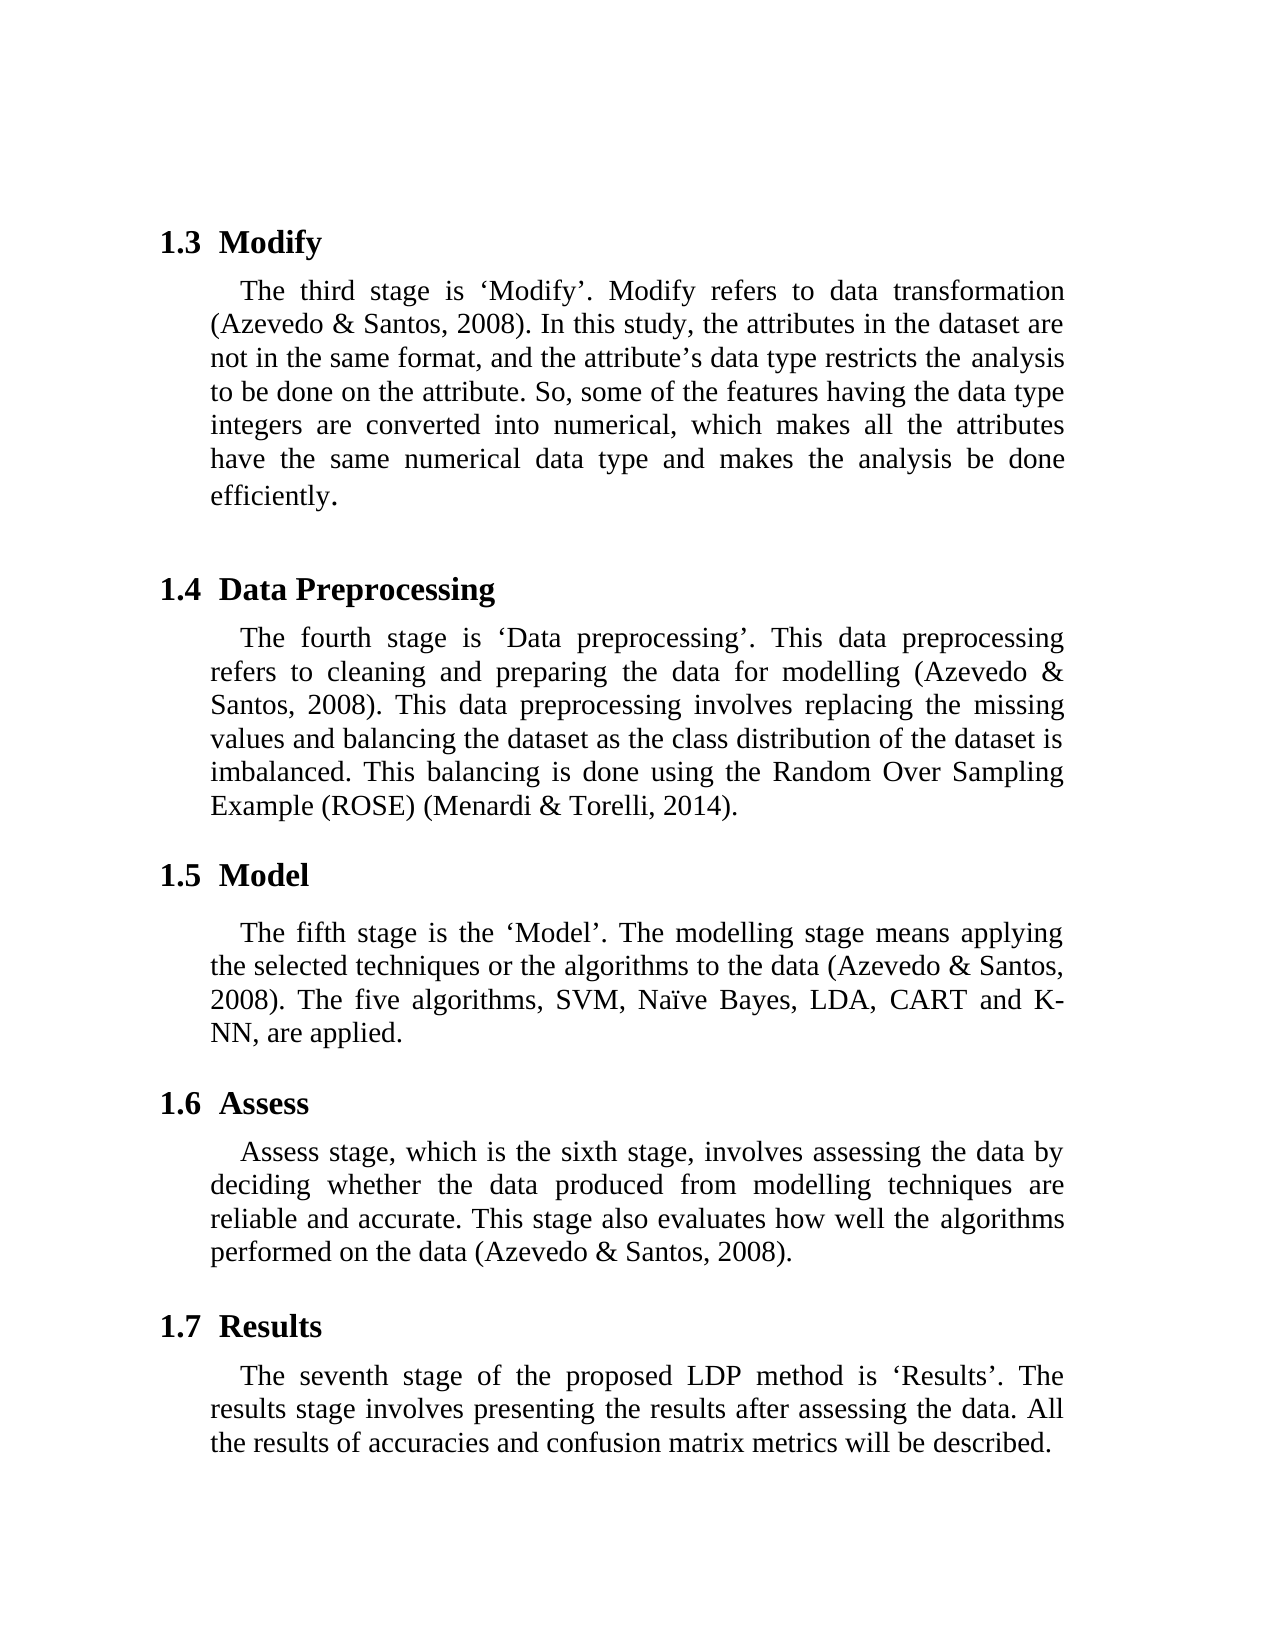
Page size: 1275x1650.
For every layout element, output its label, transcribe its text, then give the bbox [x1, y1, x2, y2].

text Assess stage, which is the sixth stage, involves assessing the data by deciding whether the data produced from modelling techniques are reliable and accurate. This stage also evaluates how well the algorithms performed on the data (Azevedo & Santos, 2008). [210, 1134, 1065, 1268]
subtitle Data Preprocessing [159, 569, 1223, 608]
subtitle Assess [159, 1083, 1223, 1121]
text The seventh stage of the proposed LDP method is ‘Results’. The results stage involves presenting the results after assessing the data. All the results of accuracies and confusion matrix metrics will be described. [210, 1358, 1065, 1458]
subtitle Results [159, 1307, 1223, 1345]
subtitle Modify [159, 222, 1223, 261]
text The fifth stage is the ‘Model’. The modelling stage means applying the selected techniques or the algorithms to the data (Azevedo & Santos, 2008). The five algorithms, SVM, Naïve Bayes, LDA, CART and K-NN, are applied. [210, 915, 1064, 1049]
text The fourth stage is ‘Data preprocessing’. This data preprocessing refers to cleaning and preparing the data for modelling (Azevedo & Santos, 2008). This data preprocessing involves replacing the missing values and balancing the dataset as the class distribution of the dataset is imbalanced. This balancing is done using the Random Over Sampling Example (ROSE) (Menardi & Torelli, 2014). [210, 620, 1064, 822]
subtitle Model [159, 856, 1223, 894]
text The third stage is ‘Modify’. Modify refers to data transformation (Azevedo & Santos, 2008). In this study, the attributes in the dataset are not in the same format, and the attribute’s data type restricts the analysis to be done on the attribute. So, some of the features having the data type integers are converted into numerical, which makes all the attributes have the same numerical data type and makes the analysis be done efficiently. [210, 273, 1065, 513]
